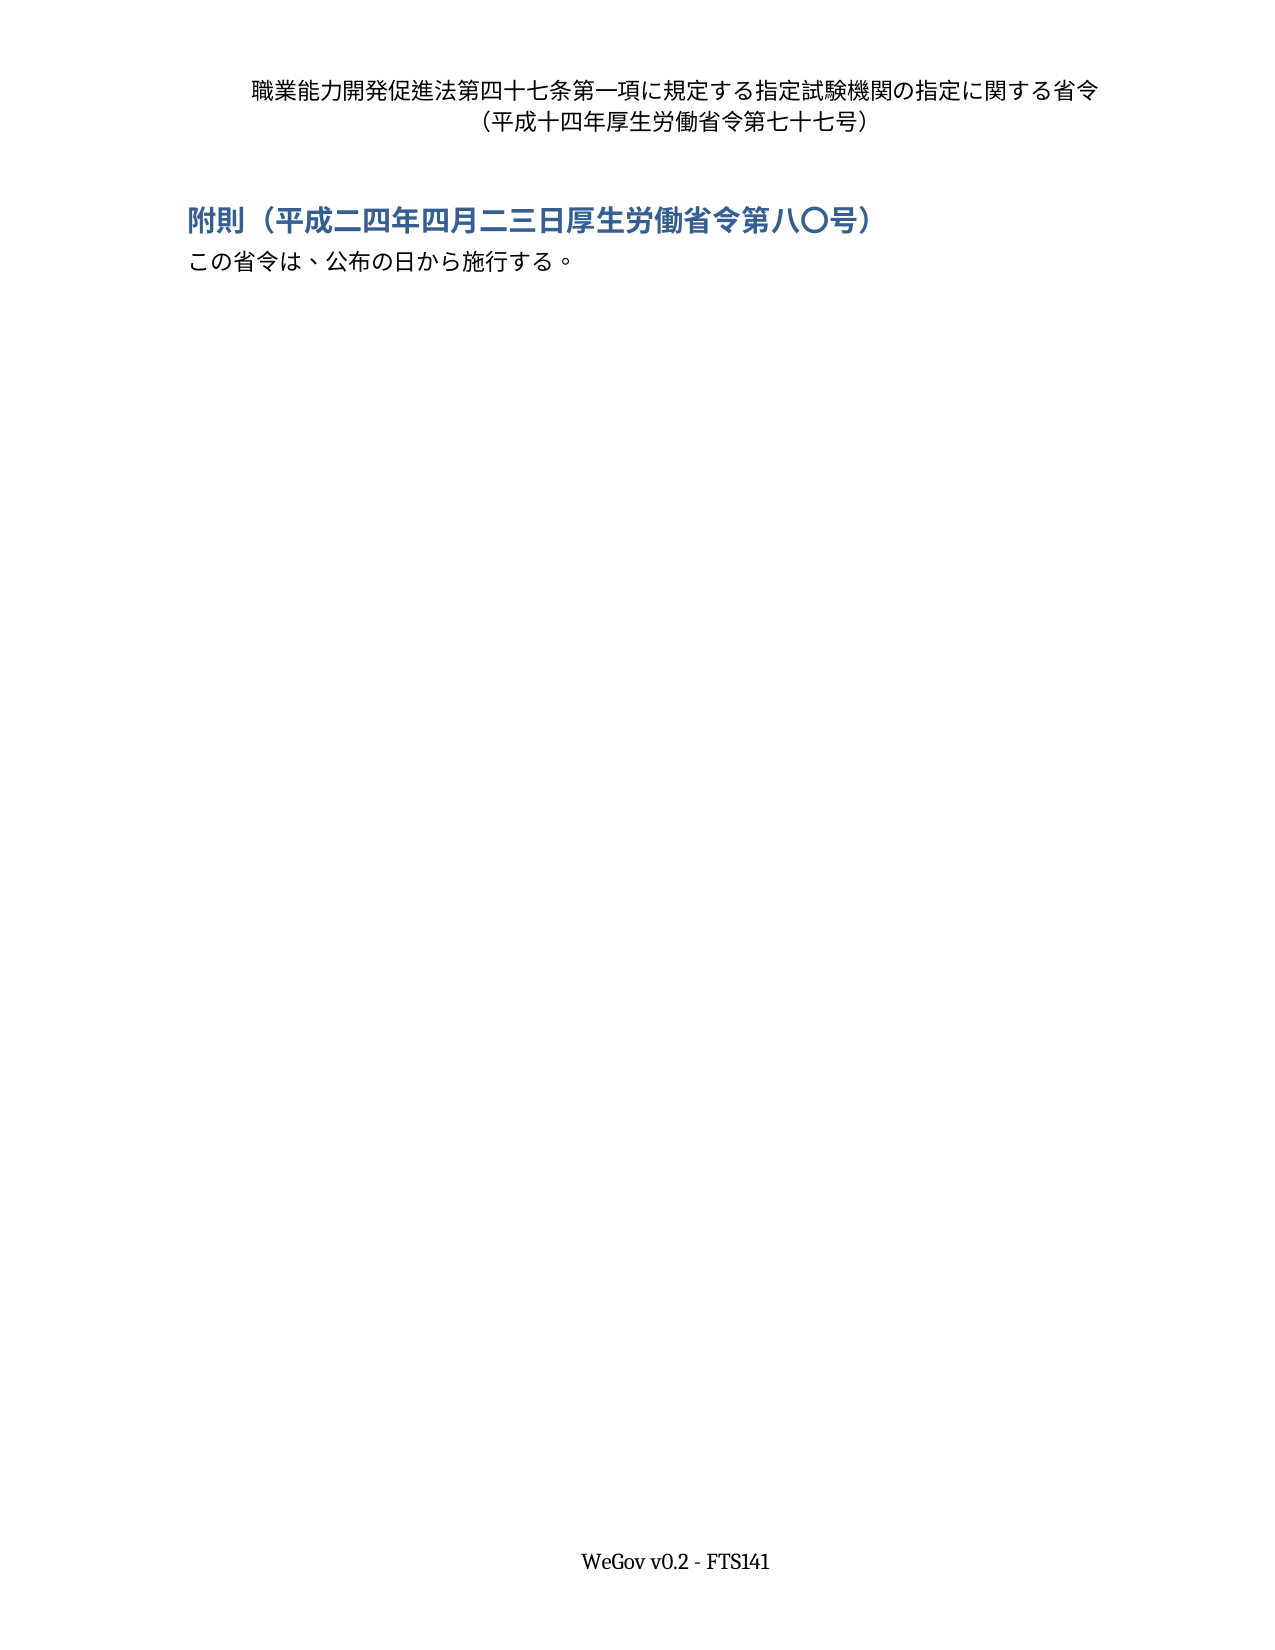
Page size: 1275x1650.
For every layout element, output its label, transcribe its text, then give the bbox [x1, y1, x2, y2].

subtitle 附則（平成二四年四月二三日厚生労働省令第八〇号） [187, 200, 1087, 240]
text この省令は、公布の日から施行する。 [187, 246, 1087, 277]
